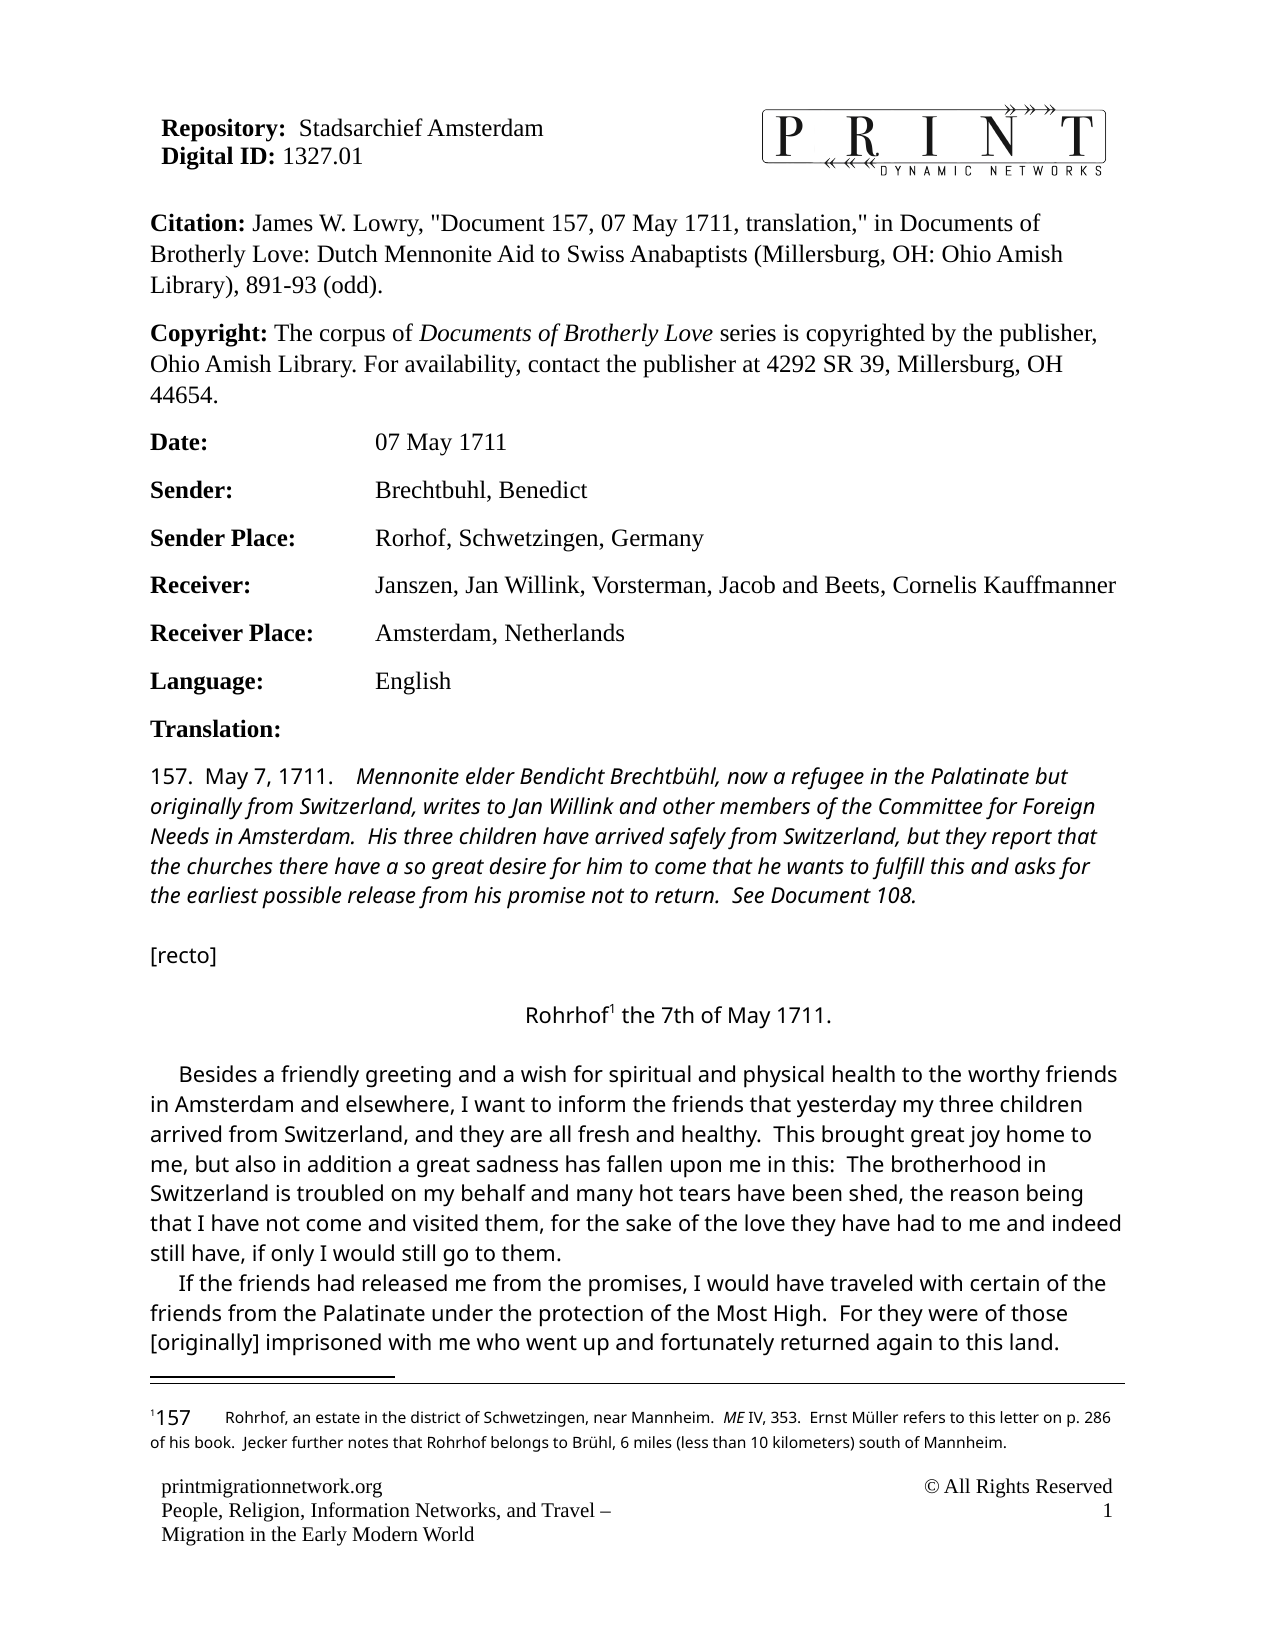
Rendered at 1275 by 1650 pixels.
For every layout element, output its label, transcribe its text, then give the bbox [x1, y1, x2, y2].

picture [755, 103, 1113, 179]
text Citation: James W. Lowry, "Document 157, 07 May 1711, translation," in Documents of Brotherly Love: Dutch Mennonite Aid to Swiss Anabaptists (Millersburg, OH: Ohio Amish Library), 891-93 (odd). [150, 208, 1125, 299]
text Sender: Brechtbuhl, Benedict [150, 475, 1125, 504]
text 157. May 7, 1711. Mennonite elder Bendicht Brechtbühl, now a refugee in the Palatinate but originally from Switzerland, writes to Jan Willink and other members of the Committee for Foreign Needs in Amsterdam. His three children have arrived safely from Switzerland, but they report that the churches there have a so great desire for him to come that he wants to fulfill this and asks for the earliest possible release from his promise not to return. See Document 108. [150, 761, 1125, 910]
text Besides a friendly greeting and a wish for spiritual and physical health to the worthy friends in Amsterdam and elsewhere, I want to inform the friends that yesterday my three children arrived from Switzerland, and they are all fresh and healthy. This brought great joy home to me, but also in addition a great sadness has fallen upon me in this: The brotherhood in Switzerland is troubled on my behalf and many hot tears have been shed, the reason being that I have not come and visited them, for the sake of the love they have had to me and indeed still have, if only I would still go to them. [150, 1059, 1125, 1268]
text Sender Place: Rorhof, Schwetzingen, Germany [150, 523, 1125, 552]
text Rohrhof the 7th of May 1711. [150, 1000, 1125, 1029]
text Copyright: The corpus of Documents of Brotherly Love series is copyrighted by the publisher, Ohio Amish Library. For availability, contact the publisher at 4292 SR 39, Millersburg, OH 44654. [150, 318, 1125, 408]
text Receiver: Janszen, Jan Willink, Vorsterman, Jacob and Beets, Cornelis Kauffmanner [150, 571, 1125, 599]
text Date: 07 May 1711 [150, 427, 1125, 456]
text Receiver Place: Amsterdam, Netherlands [150, 618, 1125, 647]
text Language: English [150, 666, 1125, 695]
text Translation: [150, 714, 1125, 742]
text [recto] [150, 940, 1125, 970]
